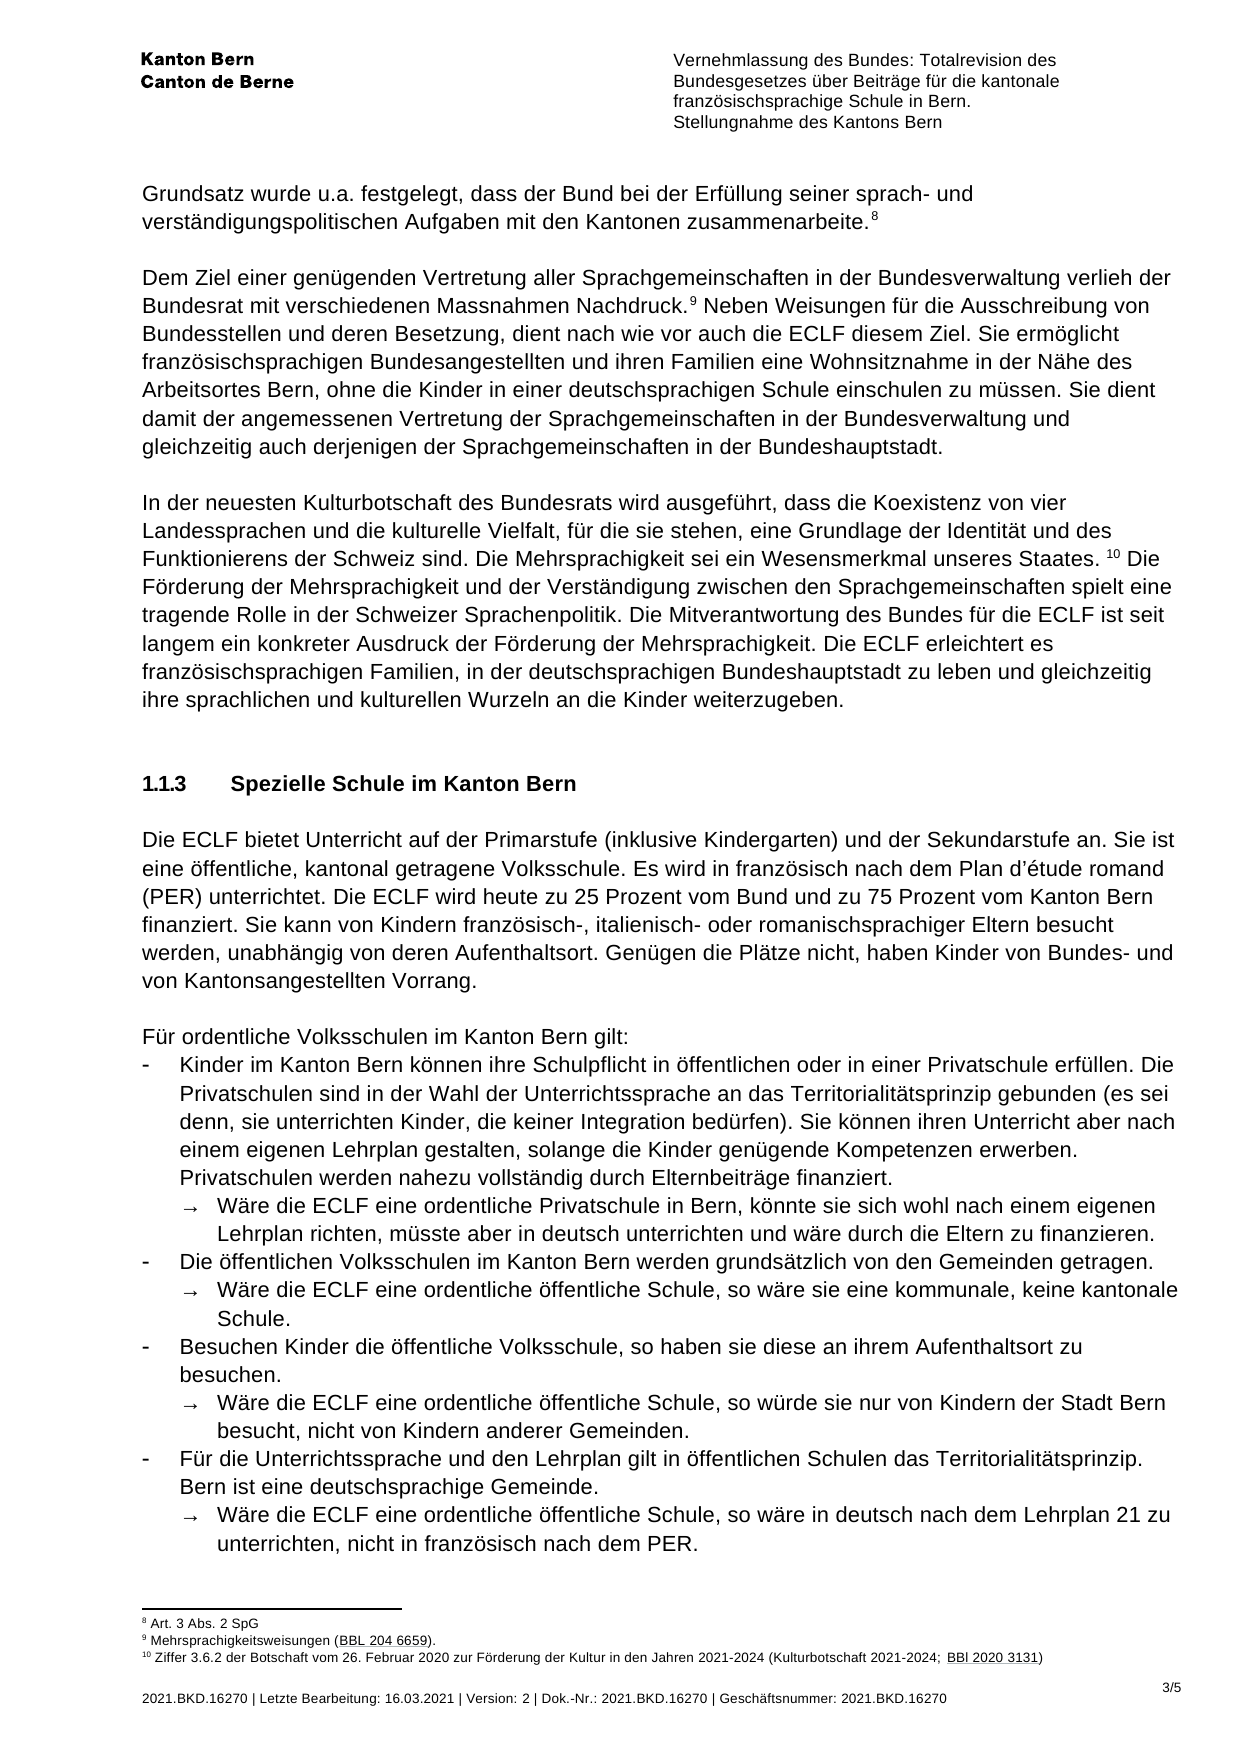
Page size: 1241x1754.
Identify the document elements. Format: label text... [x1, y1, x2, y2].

list Besuchen Kinder die öffentliche Volksschule, so haben sie diese an ihrem Aufenthaltsort zu besuchen. [142, 1331, 1181, 1387]
text Die ECLF bietet Unterricht auf der Primarstufe (inklusive Kindergarten) und der Sekundarstufe an. Sie ist eine öffentliche, kantonal getragene Volksschule. Es wird in französisch nach dem Plan d’étude romand (PER) unterrichtet. Die ECLF wird heute zu 25 Prozent vom Bund und zu 75 Prozent vom Kanton Bern finanziert. Sie kann von Kindern französisch-, italienisch- oder romanischsprachiger Eltern besucht werden, unabhängig von deren Aufenthaltsort. Genügen die Plätze nicht, haben Kinder von Bundes- und von Kantonsangestellten Vorrang. [142, 824, 1181, 993]
list Wäre die ECLF eine ordentliche öffentliche Schule, so wäre sie eine kommunale, keine kantonale Schule. [179, 1274, 1181, 1331]
list Die öffentlichen Volksschulen im Kanton Bern werden grundsätzlich von den Gemeinden getragen. [142, 1246, 1181, 1274]
list Für die Unterrichtssprache und den Lehrplan gilt in öffentlichen Schulen das Territorialitätsprinzip. Bern ist eine deutschsprachige Gemeinde. [142, 1443, 1181, 1499]
text In der neuesten Kulturbotschaft des Bundesrats wird ausgeführt, dass die Koexistenz von vier Landessprachen und die kulturelle Vielfalt, für die sie stehen, eine Grundlage der Identität und des Funktionierens der Schweiz sind. Die Mehrsprachigkeit sei ein Wesensmerkmal unseres Staates. Die Förderung der Mehrsprachigkeit und der Verständigung zwischen den Sprachgemeinschaften spielt eine tragende Rolle in der Schweizer Sprachenpolitik. Die Mitverantwortung des Bundes für die ECLF ist seit langem ein konkreter Ausdruck der Förderung der Mehrsprachigkeit. Die ECLF erleichtert es französischsprachigen Familien, in der deutschsprachigen Bundeshauptstadt zu leben und gleichzeitig ihre sprachlichen und kulturellen Wurzeln an die Kinder weiterzugeben. [142, 487, 1181, 712]
list Wäre die ECLF eine ordentliche öffentliche Schule, so würde sie nur von Kindern der Stadt Bern besucht, nicht von Kindern anderer Gemeinden. [179, 1387, 1181, 1443]
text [142, 178, 1181, 234]
text Spezielle Schule im Kanton Bern [142, 768, 1181, 796]
list Wäre die ECLF eine ordentliche öffentliche Schule, so wäre in deutsch nach dem Lehrplan 21 zu unterrichten, nicht in französisch nach dem PER. [179, 1499, 1181, 1556]
text Dem Ziel einer genügenden Vertretung aller Sprachgemeinschaften in der Bundesverwaltung verlieh der Bundesrat mit verschiedenen Massnahmen Nachdruck. Neben Weisungen für die Ausschreibung von Bundesstellen und deren Besetzung, dient nach wie vor auch die ECLF diesem Ziel. Sie ermöglicht französischsprachigen Bundesangestellten und ihren Familien eine Wohnsitznahme in der Nähe des Arbeitsortes Bern, ohne die Kinder in einer deutschsprachigen Schule einschulen zu müssen. Sie dient damit der angemessenen Vertretung der Sprachgemeinschaften in der Bundesverwaltung und gleichzeitig auch derjenigen der Sprachgemeinschaften in der Bundeshauptstadt. [142, 262, 1181, 459]
list Wäre die ECLF eine ordentliche Privatschule in Bern, könnte sie sich wohl nach einem eigenen Lehrplan richten, müsste aber in deutsch unterrichten und wäre durch die Eltern zu finanzieren. [179, 1190, 1181, 1246]
text Für ordentliche Volksschulen im Kanton Bern gilt: [142, 1021, 1181, 1049]
list Kinder im Kanton Bern können ihre Schulpflicht in öffentlichen oder in einer Privatschule erfüllen. Die Privatschulen sind in der Wahl der Unterrichtssprache an das Territorialitätsprinzip gebunden (es sei denn, sie unterrichten Kinder, die keiner Integration bedürfen). Sie können ihren Unterricht aber nach einem eigenen Lehrplan gestalten, solange die Kinder genügende Kompetenzen erwerben. Privatschulen werden nahezu vollständig durch Elternbeiträge finanziert. [142, 1049, 1181, 1190]
